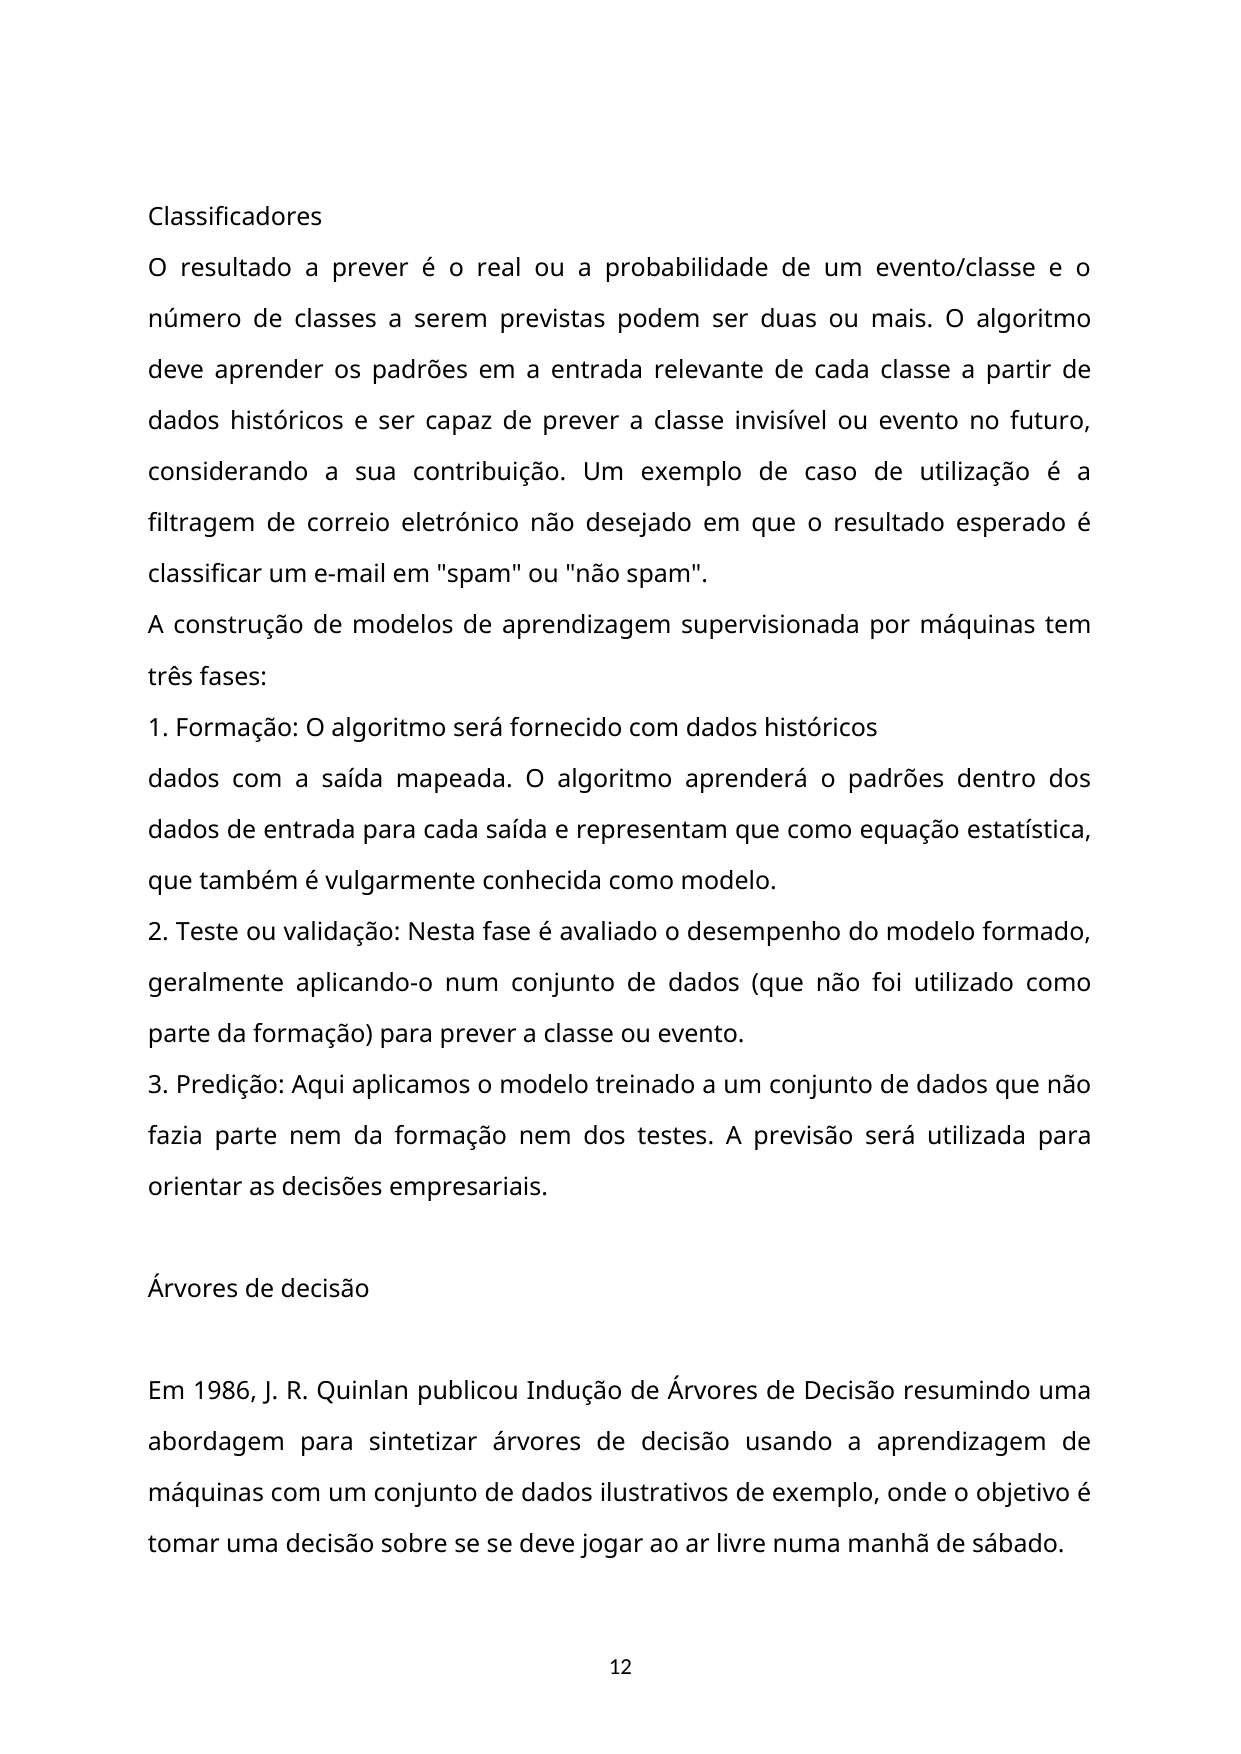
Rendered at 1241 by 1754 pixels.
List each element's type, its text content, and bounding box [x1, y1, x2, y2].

text 2. Teste ou validação: Nesta fase é avaliado o desempenho do modelo formado, geralmente aplicando-o num conjunto de dados (que não foi utilizado como parte da formação) para prever a classe ou evento. [148, 913, 1092, 1049]
text 1. Formação: O algoritmo será fornecido com dados históricos [148, 709, 1092, 743]
text Classificadores [148, 199, 1092, 233]
text A construção de modelos de aprendizagem supervisionada por máquinas tem três fases: [148, 607, 1092, 692]
text Em 1986, J. R. Quinlan publicou Indução de Árvores de Decisão resumindo uma abordagem para sintetizar árvores de decisão usando a aprendizagem de máquinas com um conjunto de dados ilustrativos de exemplo, onde o objetivo é tomar uma decisão sobre se se deve jogar ao ar livre numa manhã de sábado. [148, 1373, 1092, 1560]
text Árvores de decisão [148, 1271, 1092, 1305]
text O resultado a prever é o real ou a probabilidade de um evento/classe e o número de classes a serem previstas podem ser duas ou mais. O algoritmo deve aprender os padrões em a entrada relevante de cada classe a partir de dados históricos e ser capaz de prever a classe invisível ou evento no futuro, considerando a sua contribuição. Um exemplo de caso de utilização é a filtragem de correio eletrónico não desejado em que o resultado esperado é classificar um e-mail em "spam" ou "não spam". [148, 250, 1092, 590]
text 3. Predição: Aqui aplicamos o modelo treinado a um conjunto de dados que não fazia parte nem da formação nem dos testes. A previsão será utilizada para orientar as decisões empresariais. [148, 1066, 1092, 1203]
text dados com a saída mapeada. O algoritmo aprenderá o padrões dentro dos dados de entrada para cada saída e representam que como equação estatística, que também é vulgarmente conhecida como modelo. [148, 760, 1092, 896]
